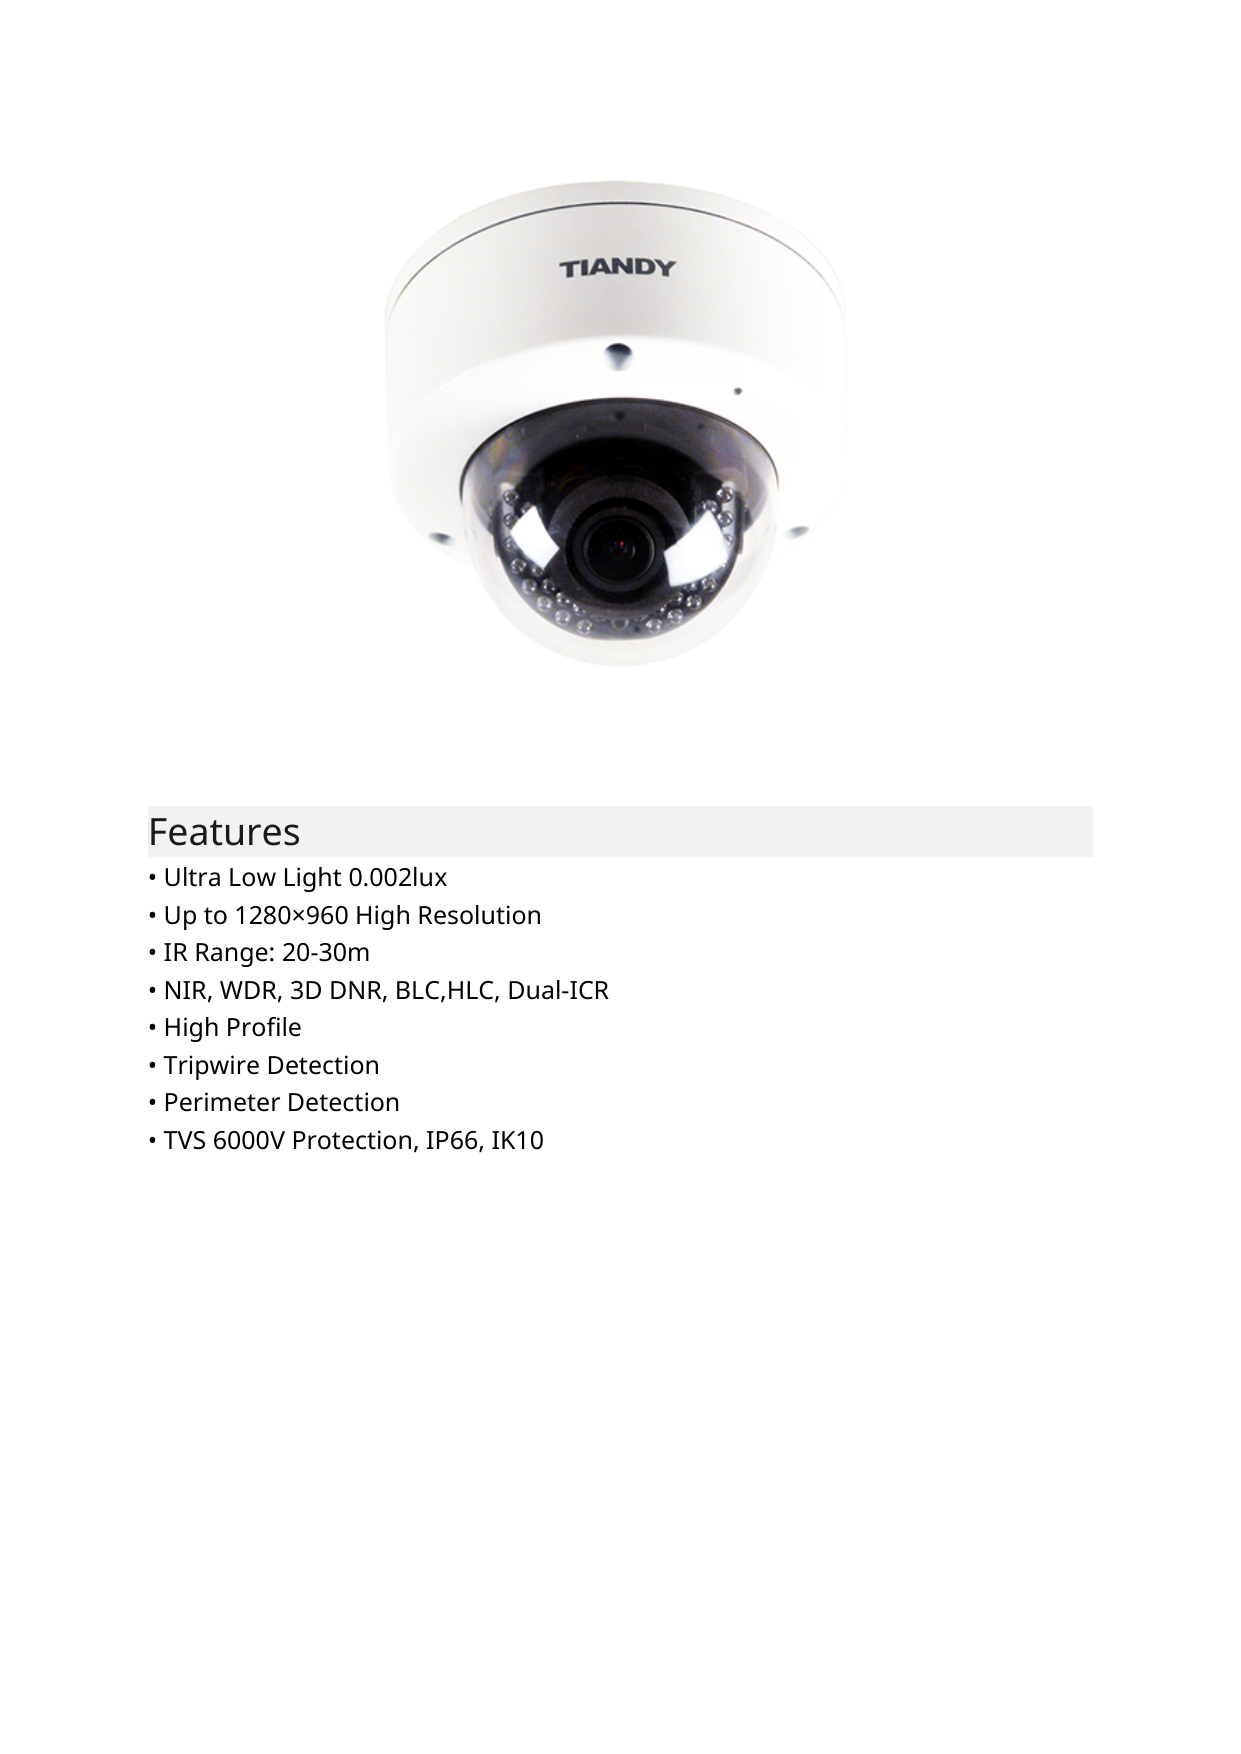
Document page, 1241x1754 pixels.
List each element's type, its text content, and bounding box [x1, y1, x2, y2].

text • Ultra Low Light 0.002lux • Up to 1280×960 High Resolution • IR Range: 20-30m • NIR, WDR, 3D DNR, BLC,HLC, Dual-ICR • High Profile • Tripwire Detection • Perimeter Detection • TVS 6000V Protection, IP66, IK10 [148, 857, 1093, 1157]
text Features [148, 806, 1093, 857]
picture [147, 147, 1093, 693]
